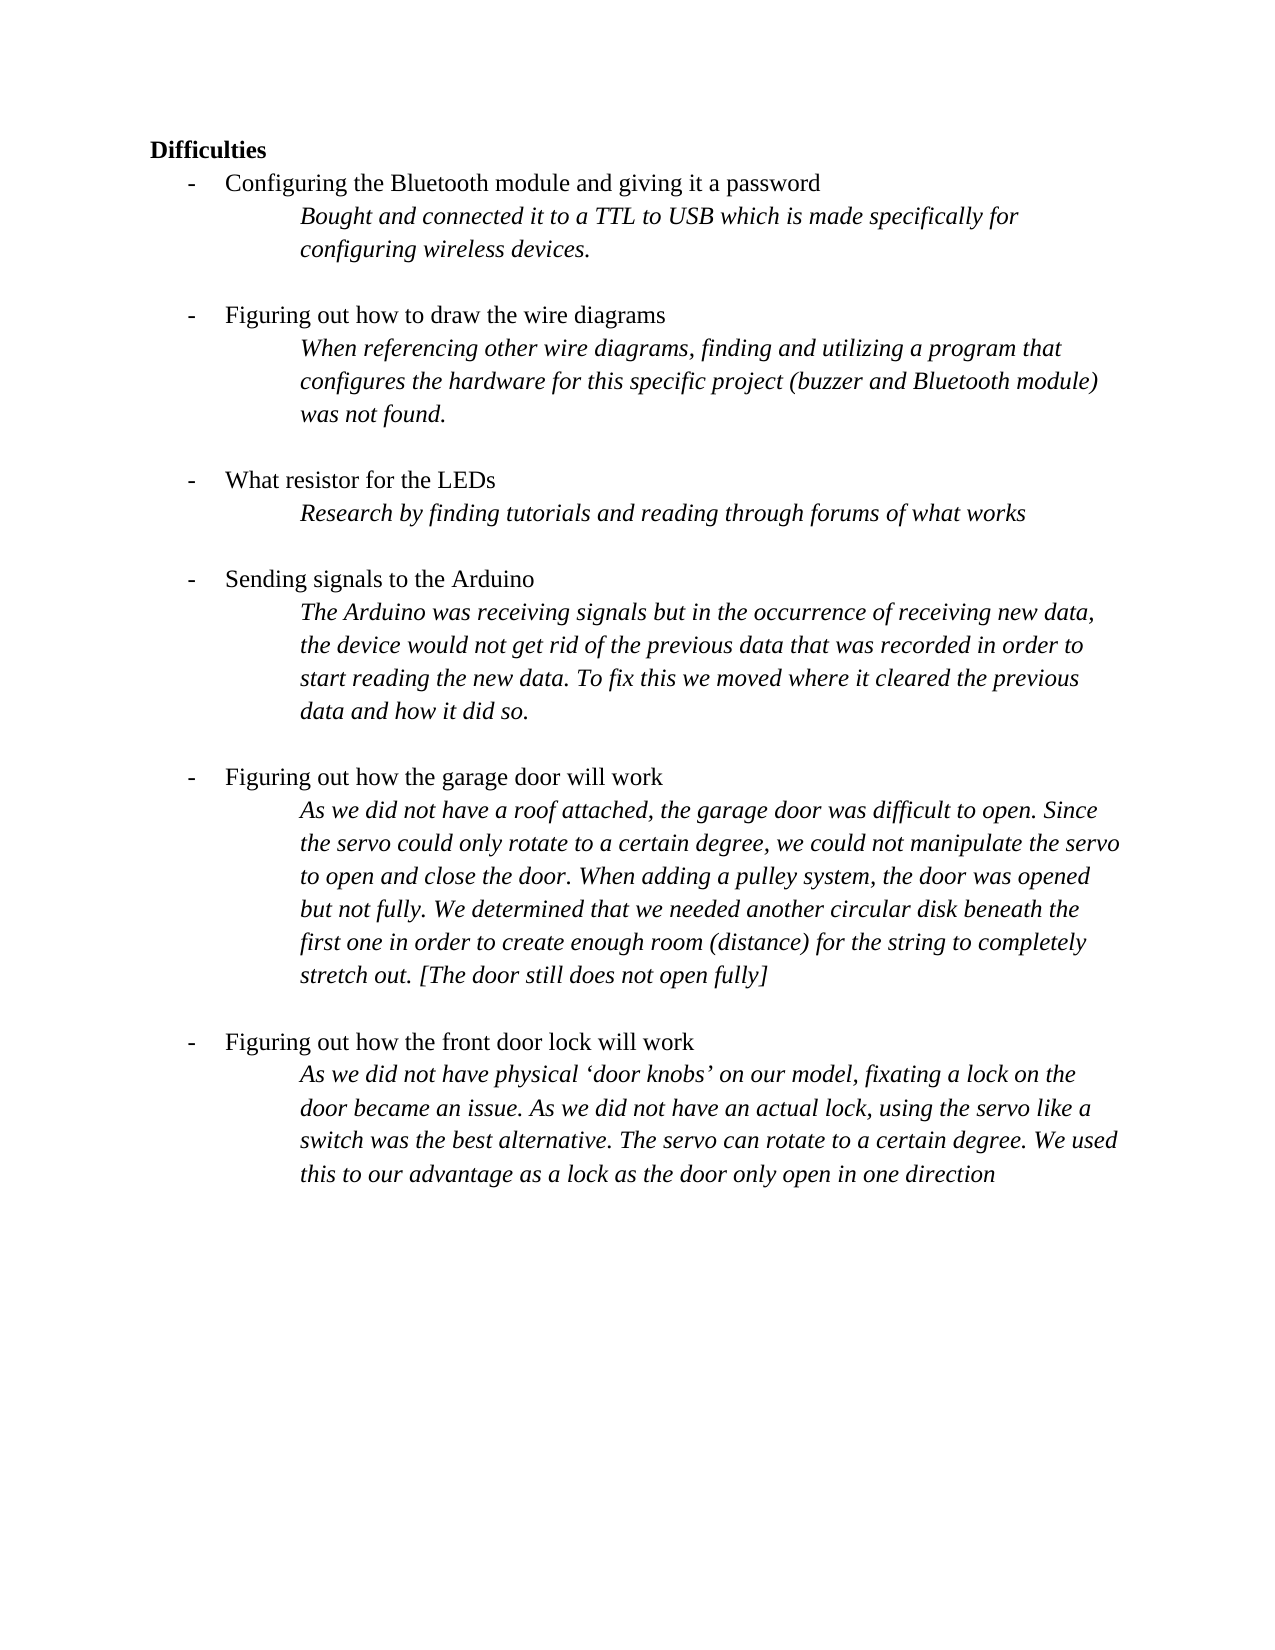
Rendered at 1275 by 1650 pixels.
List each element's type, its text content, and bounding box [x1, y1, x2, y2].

list Figuring out how the front door lock will work [187, 1027, 1125, 1055]
text Research by finding tutorials and reading through forums of what works [300, 498, 1125, 527]
text Bought and connected it to a TTL to USB which is made specifically for [225, 201, 1125, 230]
list Configuring the Bluetooth module and giving it a password [187, 168, 1125, 197]
list Sending signals to the Arduino [187, 564, 1125, 593]
list Figuring out how the garage door will work [187, 762, 1125, 791]
list What resistor for the LEDs [187, 465, 1125, 494]
text configuring wireless devices. [300, 234, 1125, 263]
list Figuring out how to draw the wire diagrams [187, 300, 1125, 329]
text When referencing other wire diagrams, finding and utilizing a program that configures the hardware for this specific project (buzzer and Bluetooth module) was not found. [300, 333, 1125, 428]
text The Arduino was receiving signals but in the occurrence of receiving new data, the device would not get rid of the previous data that was recorded in order to start reading the new data. To fix this we moved where it cleared the previous data and how it did so. [300, 597, 1125, 725]
text As we did not have physical ‘door knobs’ on our model, fixating a lock on the door became an issue. As we did not have an actual lock, using the servo like a switch was the best alternative. The servo can rotate to a certain degree. We used this to our advantage as a lock as the door only open in one direction [300, 1059, 1125, 1187]
text As we did not have a roof attached, the garage door was difficult to open. Since the servo could only rotate to a certain degree, we could not manipulate the servo to open and close the door. When adding a pulley system, the door was opened but not fully. We determined that we needed another circular disk beneath the first one in order to create enough room (distance) for the string to completely stretch out. [The door still does not open fully] [300, 795, 1125, 989]
text Difficulties [150, 135, 1125, 164]
